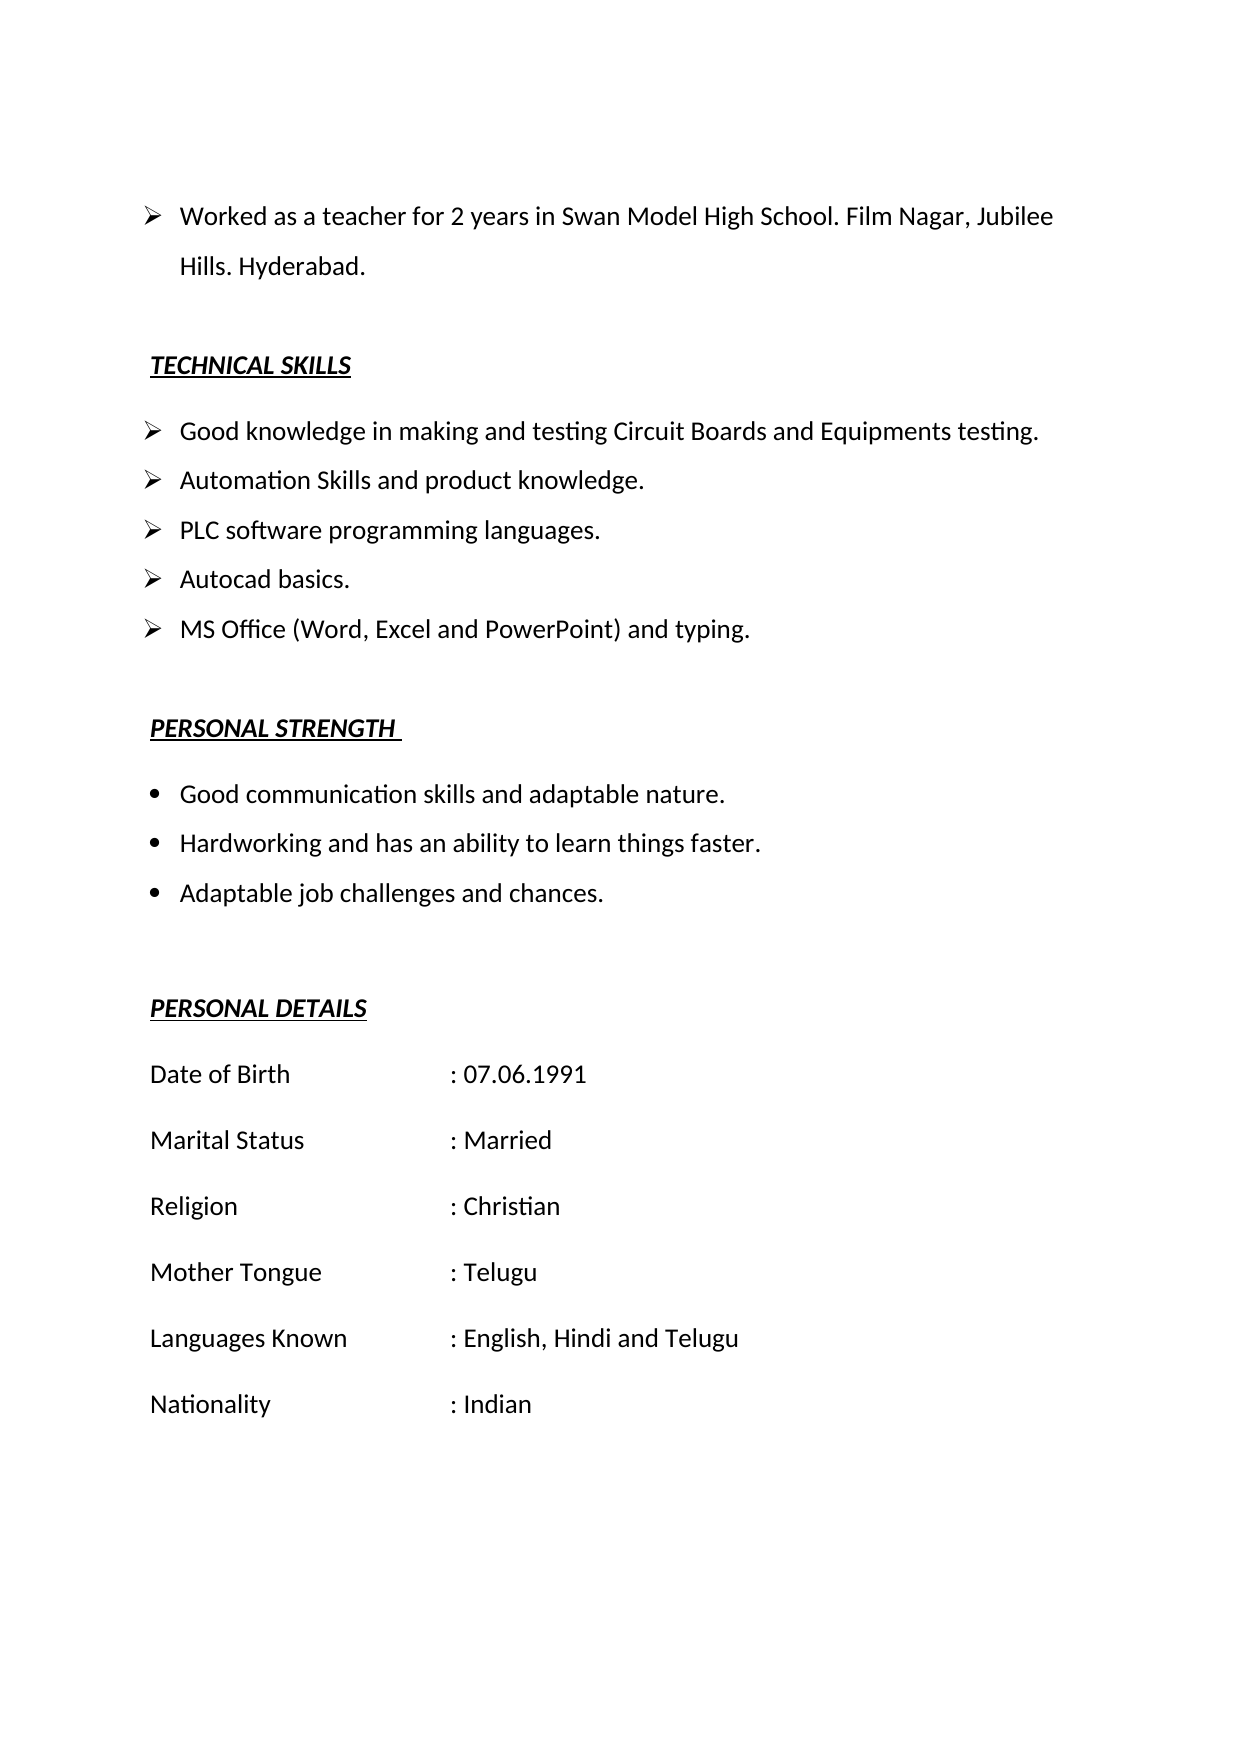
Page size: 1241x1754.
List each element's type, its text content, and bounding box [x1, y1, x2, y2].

text PERSONAL STRENGTH [150, 711, 1090, 744]
list Autocad basics. [142, 562, 1090, 595]
list MS Office (Word, Excel and PowerPoint) and typing. [142, 612, 1090, 645]
text Religion : Christian [150, 1189, 1090, 1222]
text Date of Birth : 07.06.1991 [150, 1057, 1090, 1090]
text PERSONAL DETAILS [150, 991, 1090, 1024]
list Automation Skills and product knowledge. [142, 463, 1090, 496]
list Good knowledge in making and testing Circuit Boards and Equipments testing. [142, 414, 1090, 447]
text Languages Known : English, Hindi and Telugu [150, 1322, 1090, 1354]
list Good communication skills and adaptable nature. [150, 777, 1090, 810]
text Marital Status : Married [150, 1123, 1090, 1156]
list Worked as a teacher for 2 years in Swan Model High School. Film Nagar, Jubilee Hills. Hyderabad. [142, 199, 1090, 282]
list Adaptable job challenges and chances. [150, 876, 1090, 909]
list PLC software programming languages. [142, 513, 1090, 546]
text Mother Tongue : Telugu [150, 1256, 1090, 1288]
text Nationality : Indian [150, 1388, 1090, 1421]
list Hardworking and has an ability to learn things faster. [150, 826, 1090, 859]
text TECHNICAL SKILLS [150, 348, 1090, 381]
